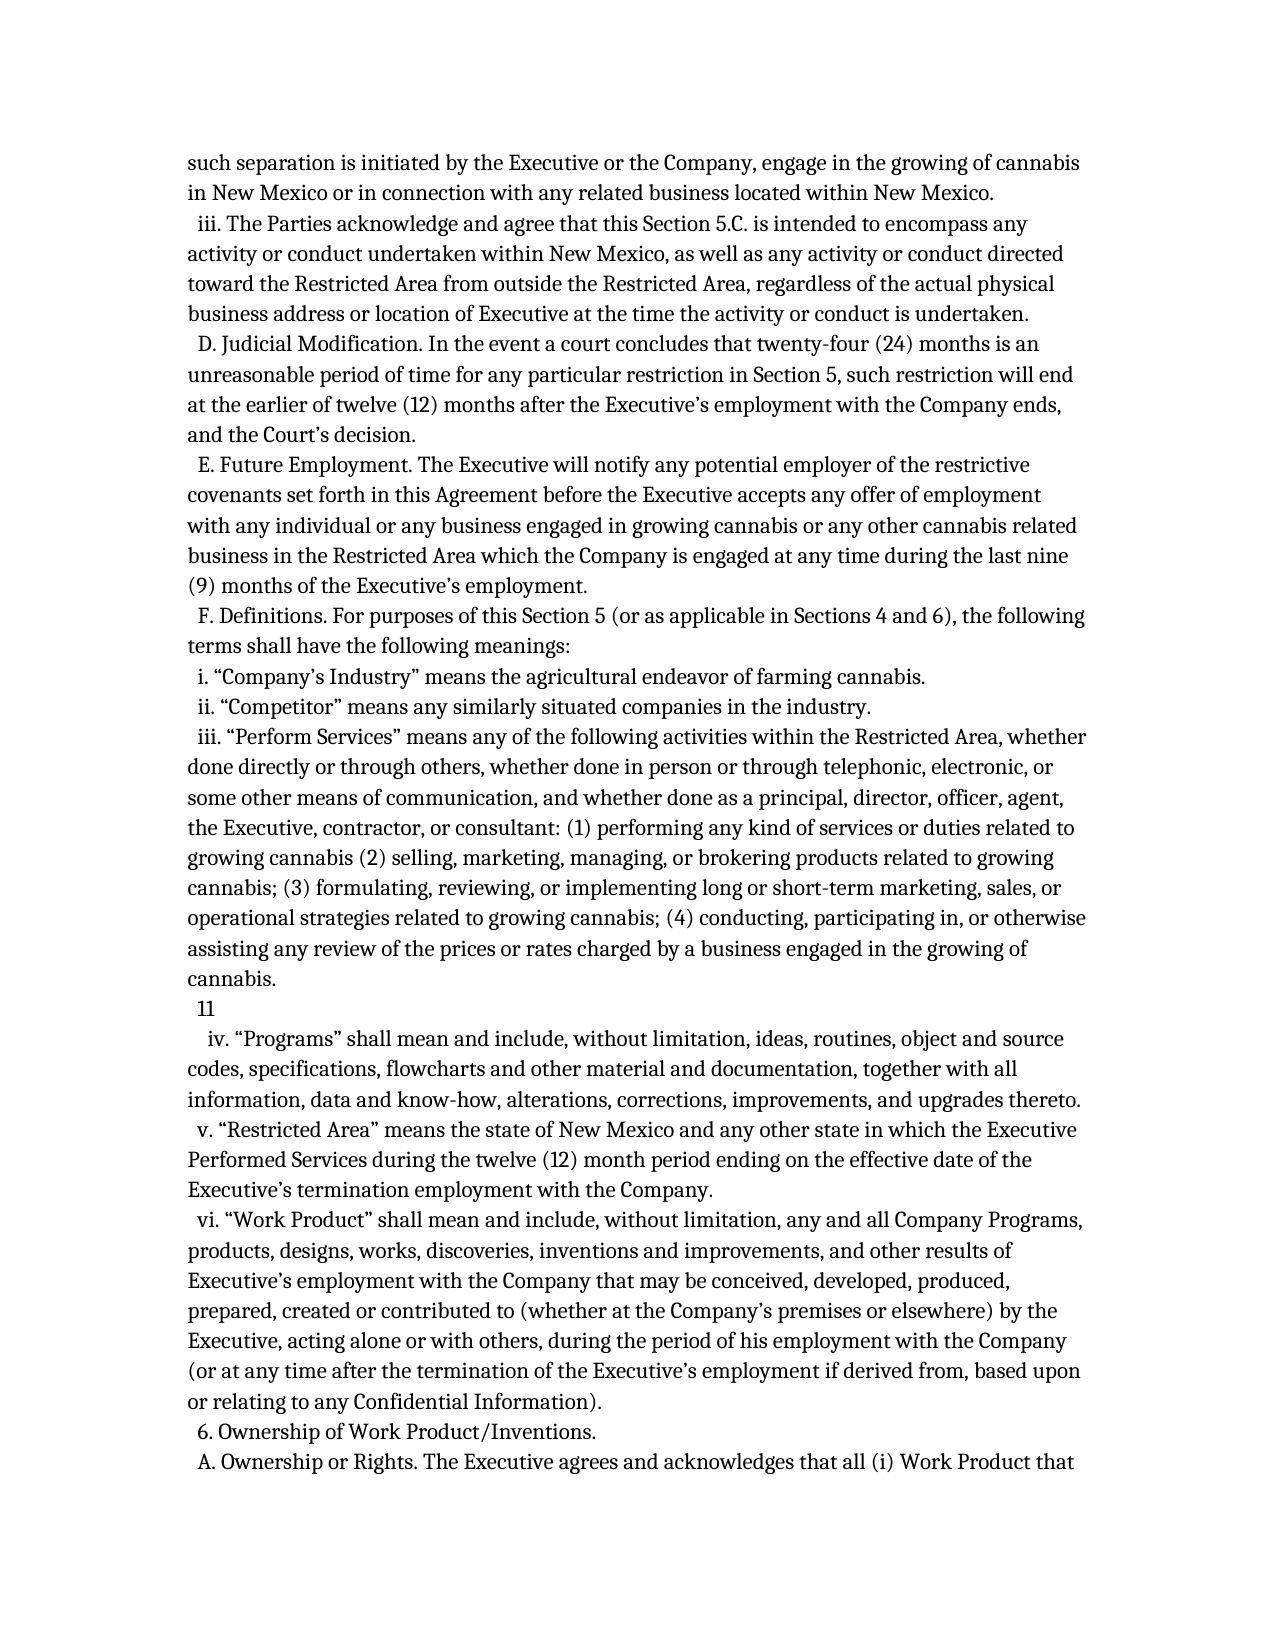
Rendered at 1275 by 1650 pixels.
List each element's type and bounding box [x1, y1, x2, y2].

text [187, 150, 1087, 1475]
